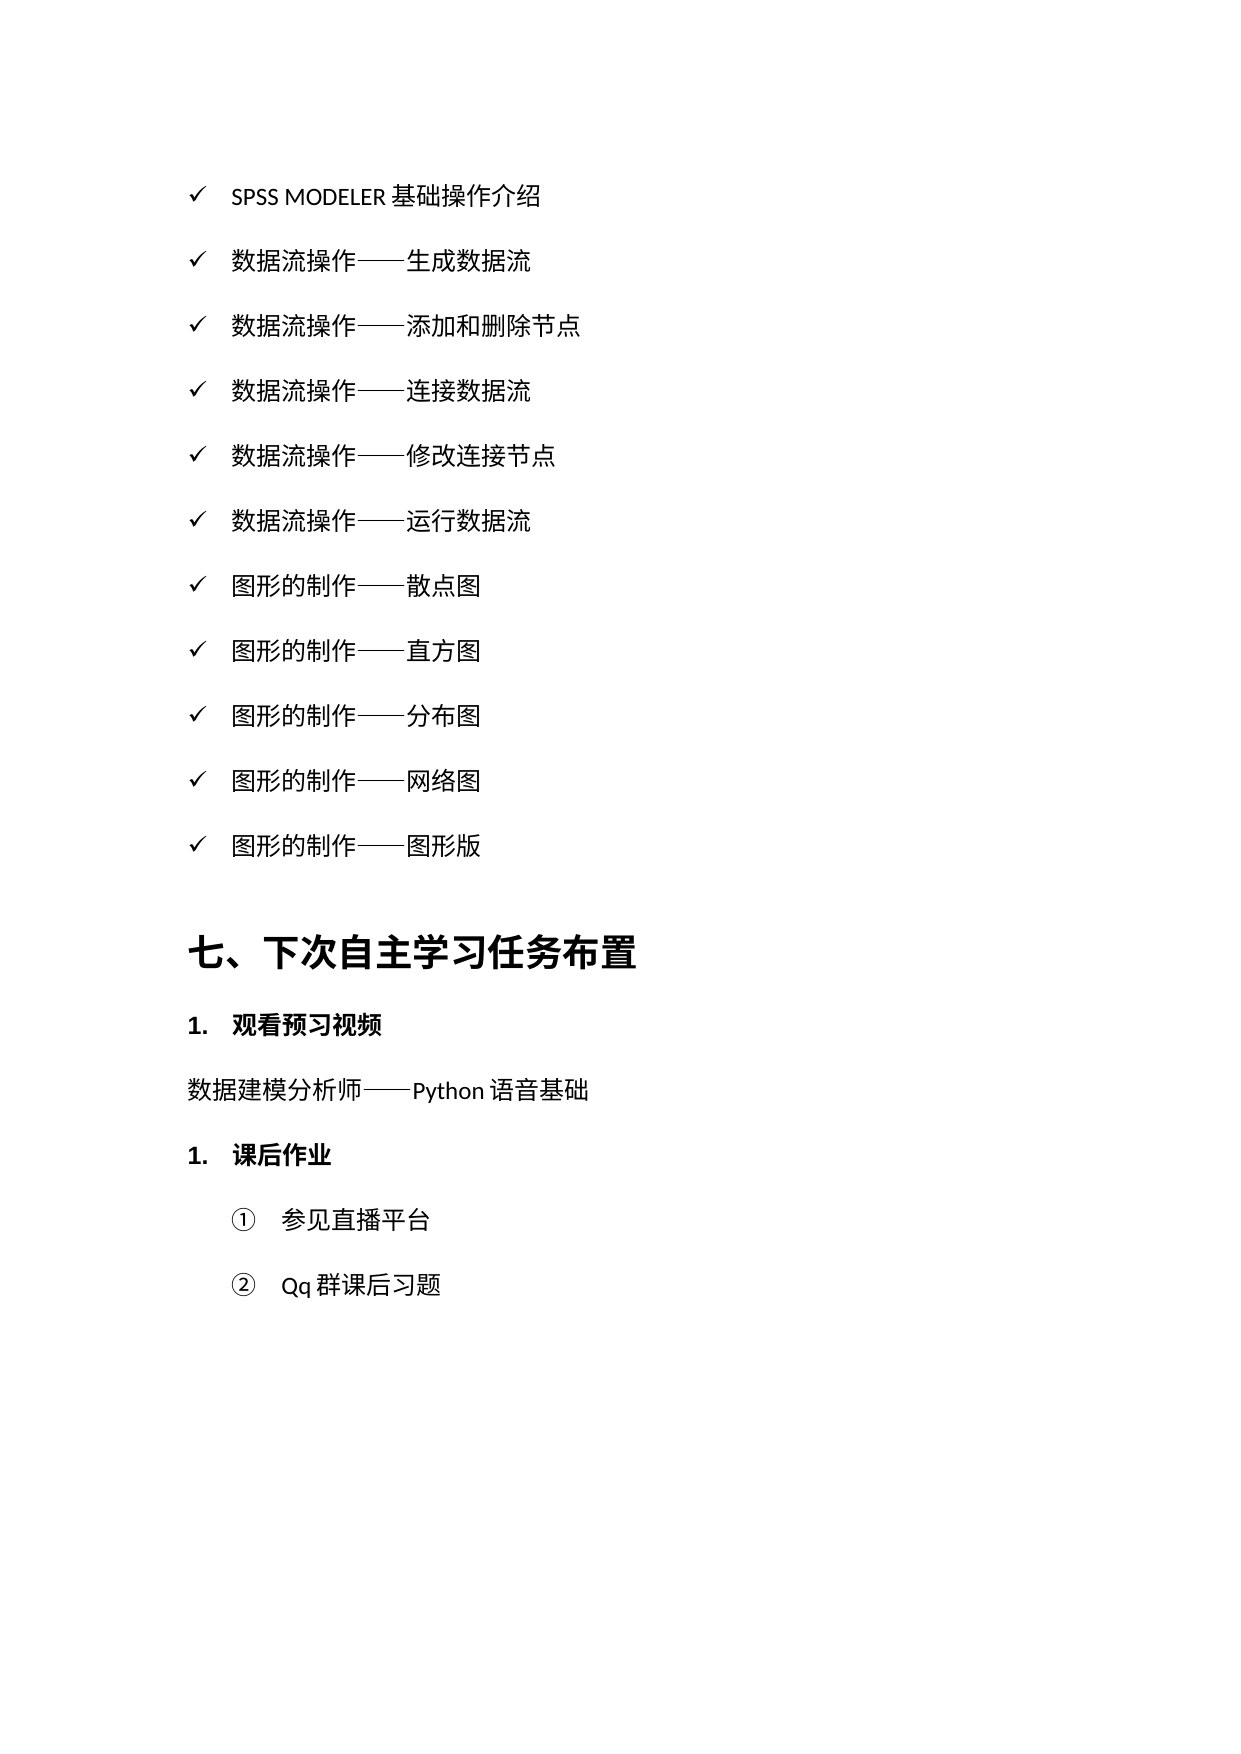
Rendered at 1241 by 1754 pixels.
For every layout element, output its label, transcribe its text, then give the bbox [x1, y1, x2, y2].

list 图形的制作——网络图 [187, 747, 1053, 812]
list 数据流操作——运行数据流 [187, 487, 1053, 552]
list SPSS MODELER基础操作介绍 [187, 162, 1053, 227]
subtitle 观看预习视频 [187, 991, 1053, 1056]
text 数据建模分析师——Python语音基础 [187, 1056, 1053, 1121]
list 数据流操作——修改连接节点 [187, 422, 1053, 487]
subtitle 下次自主学习任务布置 [187, 918, 1053, 983]
list 图形的制作——分布图 [187, 682, 1053, 747]
list 数据流操作——生成数据流 [187, 227, 1053, 292]
list 图形的制作——图形版 [187, 812, 1053, 877]
list Qq群课后习题 [187, 1251, 1053, 1316]
list 数据流操作——连接数据流 [187, 357, 1053, 422]
list 参见直播平台 [187, 1186, 1053, 1251]
subtitle 课后作业 [187, 1121, 1053, 1186]
list 数据流操作——添加和删除节点 [187, 292, 1053, 357]
list 图形的制作——直方图 [187, 617, 1053, 682]
list 图形的制作——散点图 [187, 552, 1053, 617]
